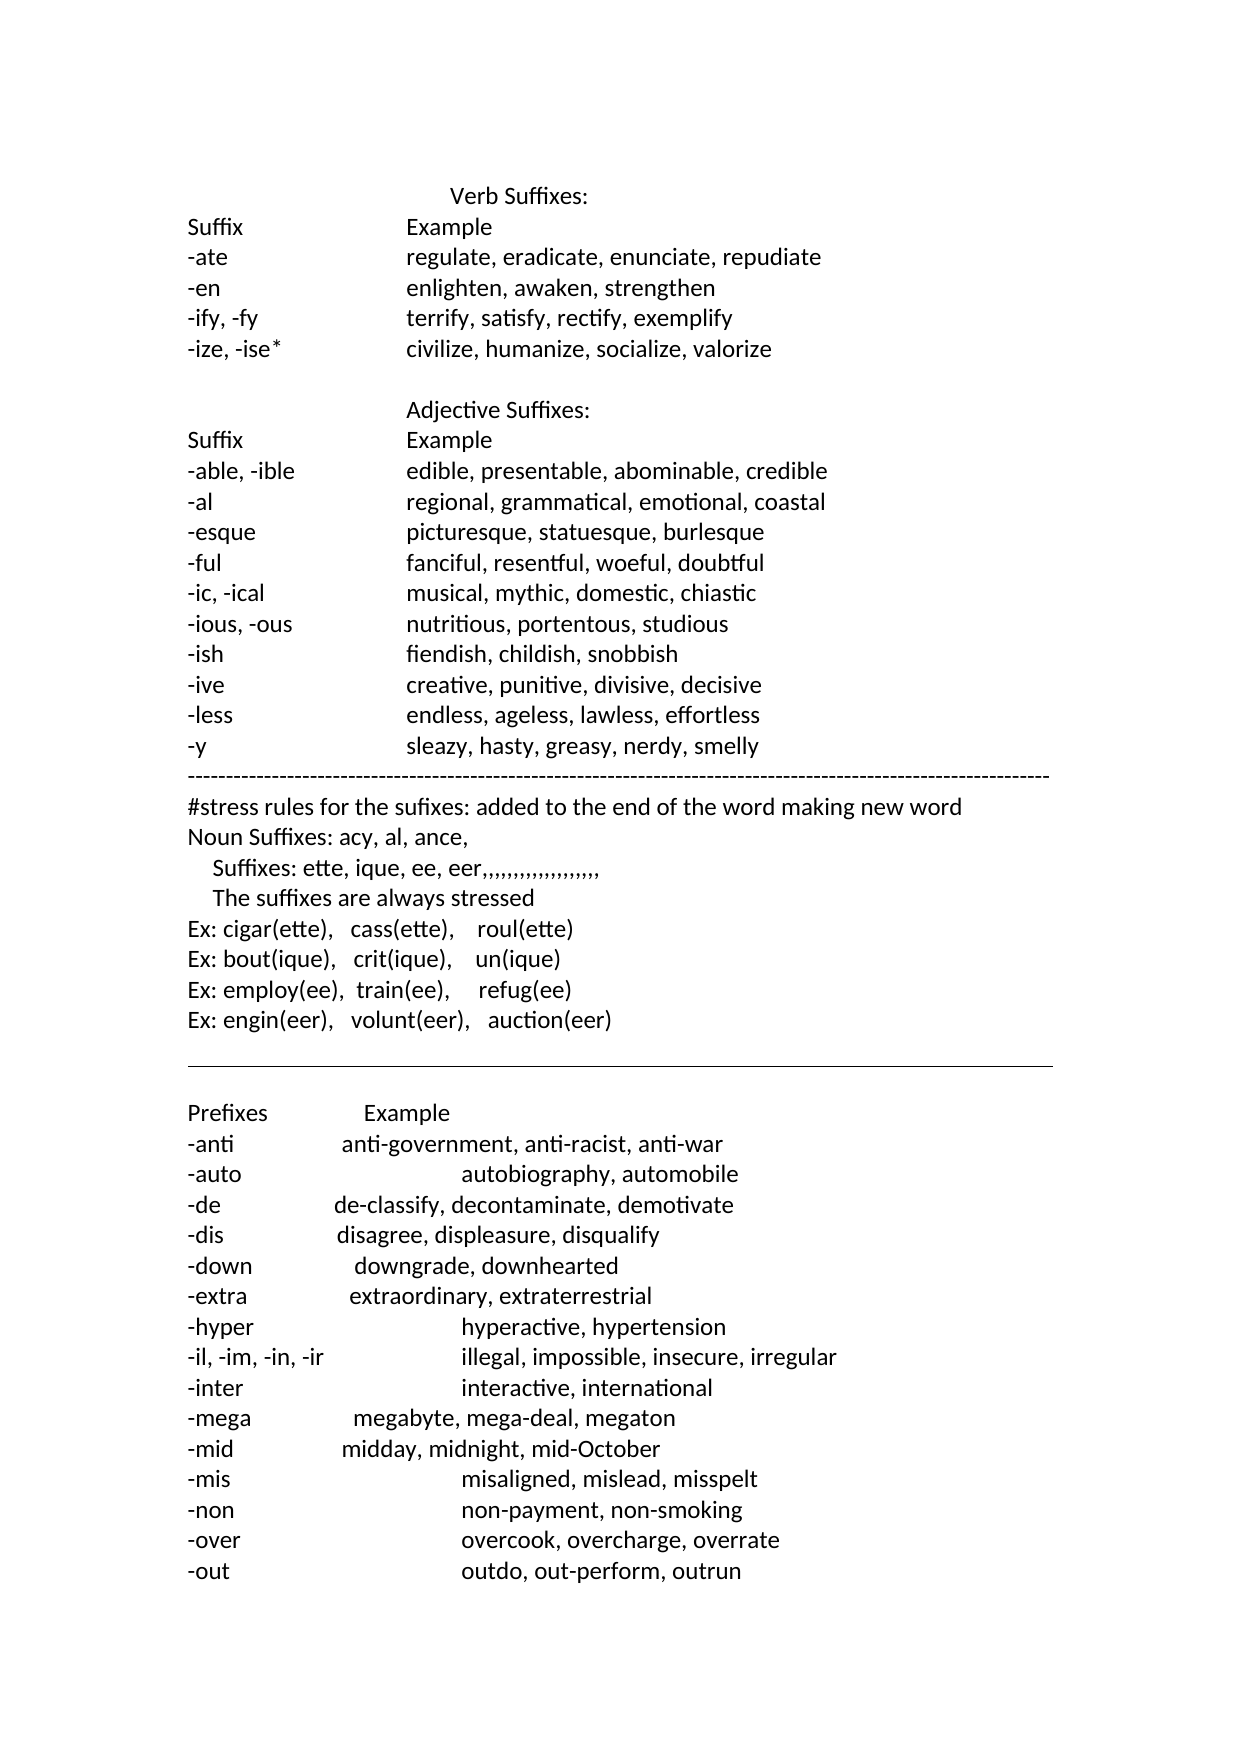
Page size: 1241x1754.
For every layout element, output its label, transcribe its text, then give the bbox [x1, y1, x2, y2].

text #stress rules for the sufixes: added to the end of the word making new word [187, 791, 1053, 821]
text ----------------------------------------------------------------------------------------------------------------- [187, 760, 1053, 791]
text -ize, -ise* civilize, humanize, socialize, valorize [187, 333, 1053, 364]
text -ate regulate, eradicate, enunciate, repudiate [187, 242, 1053, 272]
text -en enlighten, awaken, strengthen [187, 272, 1053, 303]
text Suffix Example [187, 211, 1053, 242]
text The suffixes are always stressed [187, 882, 1053, 913]
text Verb Suffixes: [406, 181, 1053, 211]
text Ex: cigar(ette), cass(ette), roul(ette) [187, 913, 1053, 943]
text -able, -ible edible, presentable, abominable, credible [187, 455, 1053, 486]
text -non non-payment, non-smoking [187, 1494, 1053, 1524]
text -mega megabyte, mega-deal, megaton [187, 1402, 1053, 1433]
text Ex: employ(ee), train(ee), refug(ee) [187, 974, 1053, 1004]
text Prefixes Example [187, 1097, 1053, 1128]
text -y sleazy, hasty, greasy, nerdy, smelly [187, 730, 1053, 760]
text -al regional, grammatical, emotional, coastal [187, 486, 1053, 516]
text -anti anti-government, anti-racist, anti-war [187, 1128, 1053, 1158]
text -less endless, ageless, lawless, effortless [187, 699, 1053, 730]
text -out outdo, out-perform, outrun [187, 1555, 1053, 1586]
text -dis disagree, displeasure, disqualify [187, 1219, 1053, 1250]
text Suffixes: ette, ique, ee, eer,,,,,,,,,,,,,,,,,,, [187, 852, 1053, 882]
text Suffix Example [187, 425, 1053, 455]
text Ex: bout(ique), crit(ique), un(ique) [187, 943, 1053, 974]
text -ious, -ous nutritious, portentous, studious [187, 608, 1053, 638]
text -ive creative, punitive, divisive, decisive [187, 669, 1053, 699]
text -de de-classify, decontaminate, demotivate [187, 1189, 1053, 1219]
text -extra extraordinary, extraterrestrial [187, 1280, 1053, 1311]
text Ex: engin(eer), volunt(eer), auction(eer) [187, 1004, 1053, 1035]
text -ful fanciful, resentful, woeful, doubtful [187, 547, 1053, 577]
text -ic, -ical musical, mythic, domestic, chiastic [187, 577, 1053, 608]
text -mis misaligned, mislead, misspelt [187, 1463, 1053, 1494]
text -ish fiendish, childish, snobbish [187, 638, 1053, 669]
text -il, -im, -in, -ir illegal, impossible, insecure, irregular [187, 1341, 1053, 1372]
text Noun Suffixes: acy, al, ance, [187, 821, 1053, 852]
text -over overcook, overcharge, overrate [187, 1524, 1053, 1555]
text Adjective Suffixes: [362, 394, 1053, 425]
text -ify, -fy terrify, satisfy, rectify, exemplify [187, 303, 1053, 333]
text -hyper hyperactive, hypertension [187, 1311, 1053, 1341]
text -down downgrade, downhearted [187, 1250, 1053, 1280]
text -esque picturesque, statuesque, burlesque [187, 516, 1053, 547]
text -auto autobiography, automobile [187, 1158, 1053, 1189]
text -inter interactive, international [187, 1372, 1053, 1402]
text -mid midday, midnight, mid-October [187, 1433, 1053, 1463]
